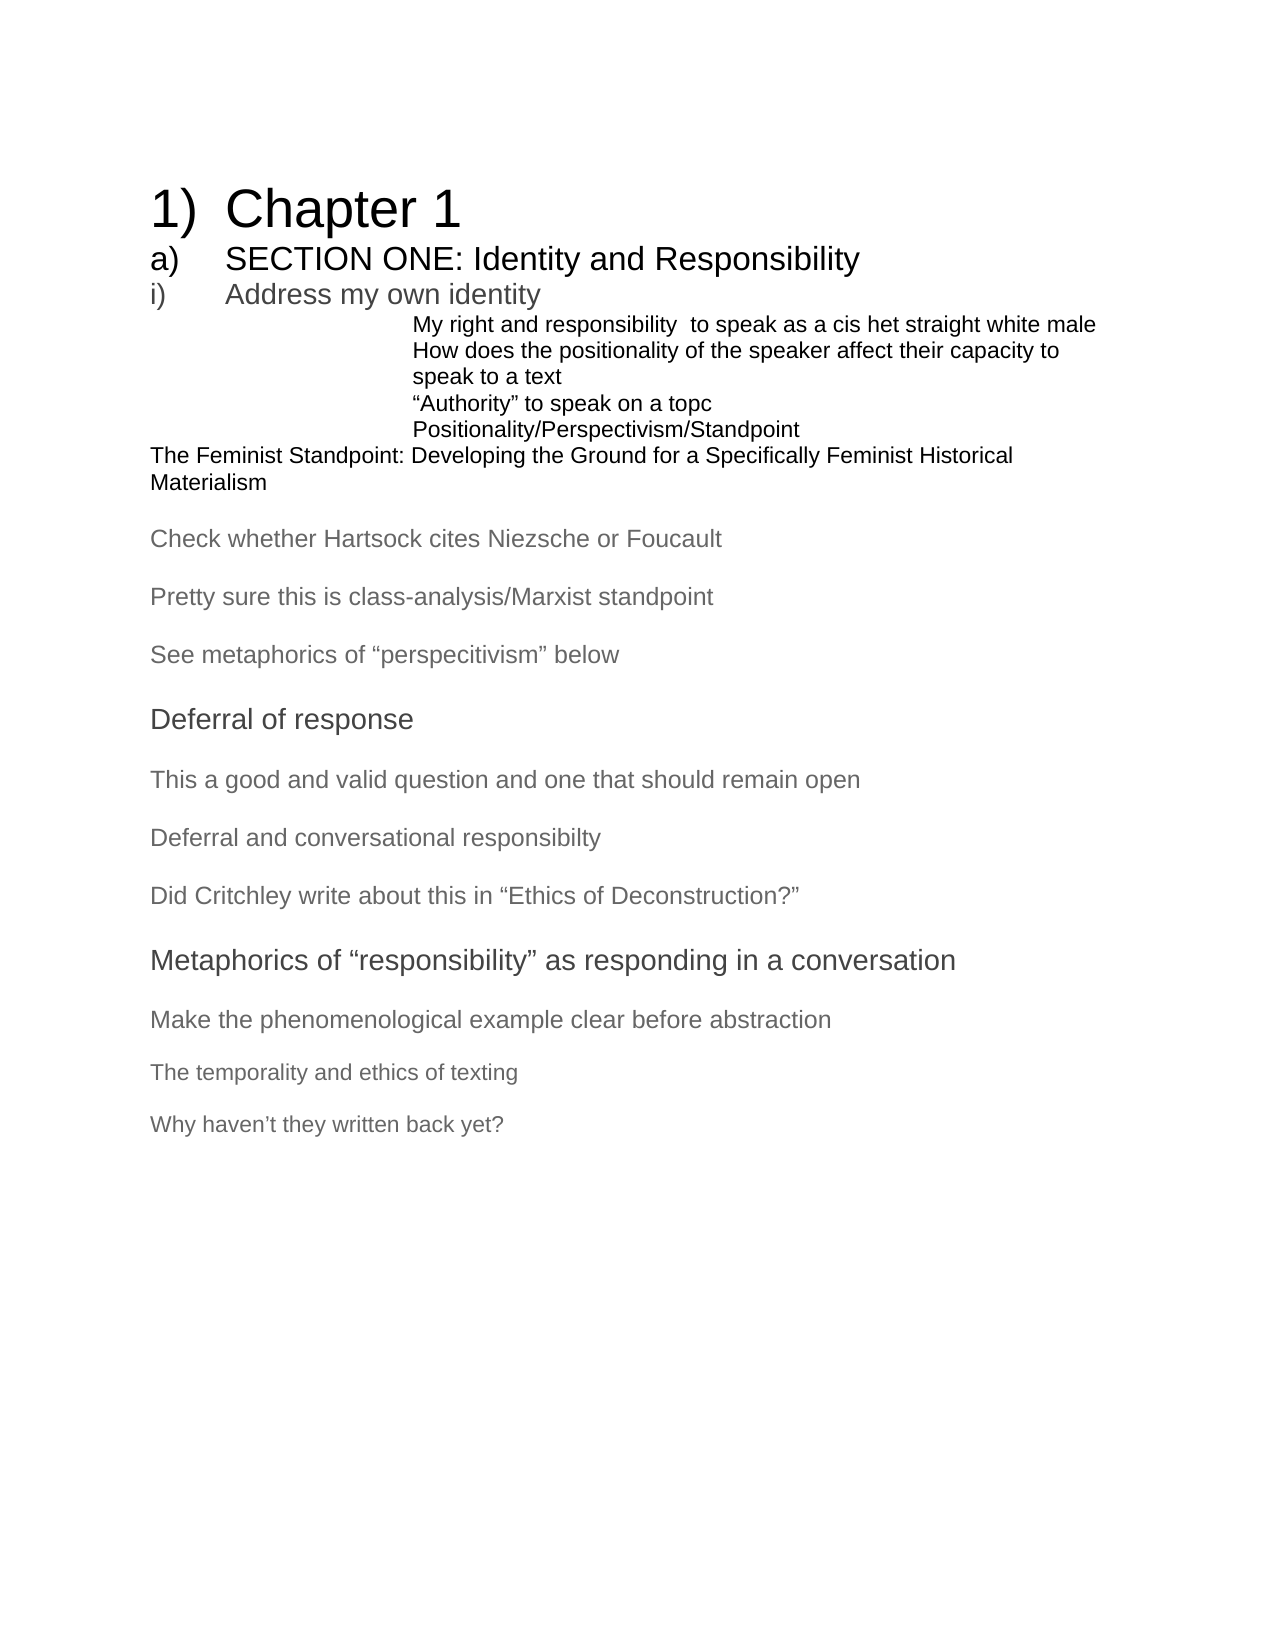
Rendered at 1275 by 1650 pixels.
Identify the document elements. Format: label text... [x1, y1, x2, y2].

subtitle The temporality and ethics of texting [150, 1059, 1125, 1086]
text Positionality/Perspectivism/Standpoint [412, 416, 1125, 442]
subtitle Deferral and conversational responsibilty [150, 823, 1125, 852]
subtitle Metaphorics of “responsibility” as responding in a conversation [150, 943, 1125, 976]
text My right and responsibility to speak as a cis het straight white male [412, 311, 1125, 337]
subtitle Why haven’t they written back yet? [150, 1111, 1125, 1137]
subtitle Check whether Hartsock cites Niezsche or Foucault [150, 524, 1125, 553]
subtitle Make the phenomenological example clear before abstraction [150, 1006, 1125, 1034]
subtitle This a good and valid question and one that should remain open [150, 765, 1125, 794]
subtitle Deferral of response [150, 702, 1125, 736]
subtitle Pretty sure this is class-analysis/Marxist standpoint [150, 582, 1125, 611]
text The Feminist Standpoint: Developing the Ground for a Specifically Feminist Historical Materialism [150, 442, 1125, 495]
subtitle Address my own identity [150, 277, 1125, 311]
subtitle Did Critchley write about this in “Ethics of Deconstruction?” [150, 881, 1125, 909]
subtitle See metaphorics of “perspecitivism” below [150, 640, 1125, 669]
subtitle SECTION ONE: Identity and Responsibility [150, 239, 1125, 277]
title Chapter 1 [150, 176, 1125, 239]
text How does the positionality of the speaker affect their capacity to speak to a text [412, 337, 1125, 390]
text “Authority” to speak on a topc [412, 390, 1125, 416]
